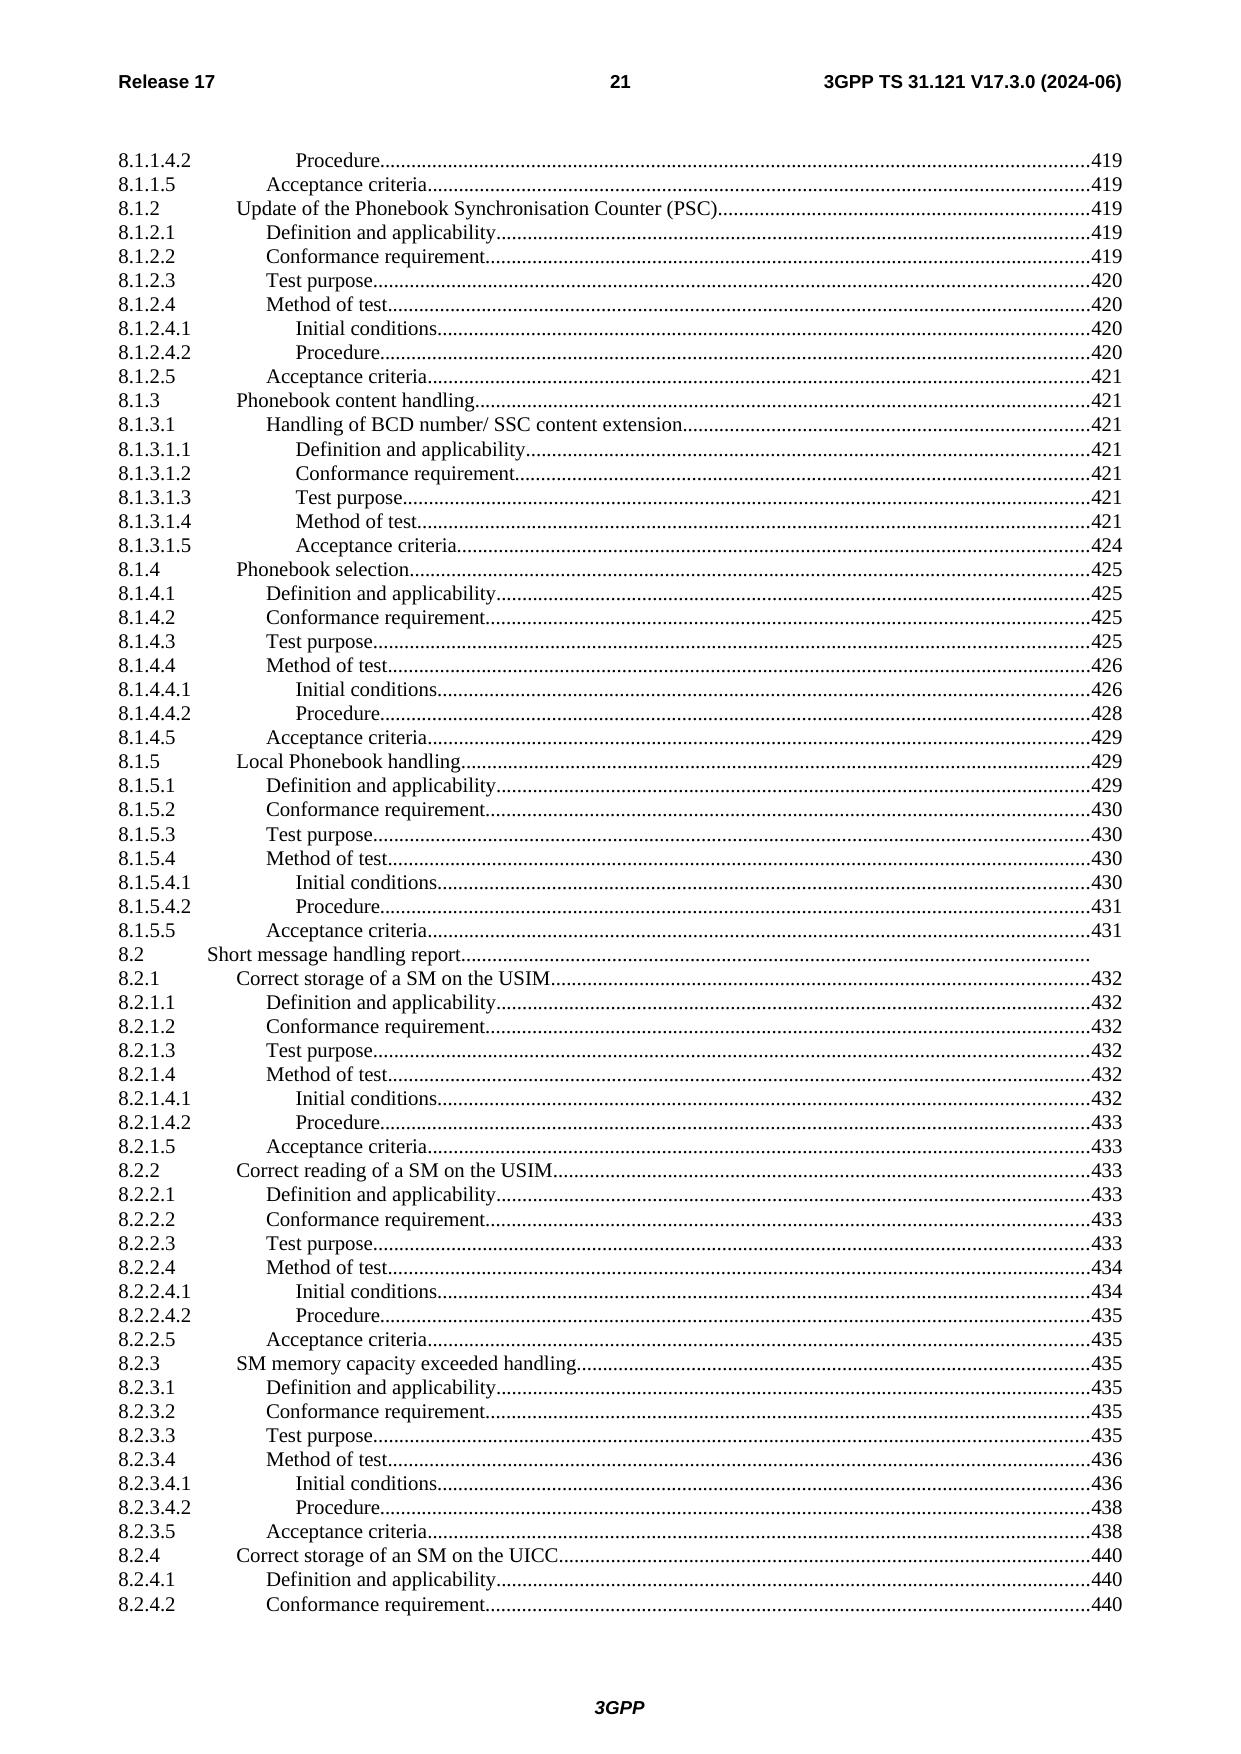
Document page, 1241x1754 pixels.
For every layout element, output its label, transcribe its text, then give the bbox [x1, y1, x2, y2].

text 8.2.1.3 Test purpose 432 [118, 1038, 1122, 1062]
text 8.2.1.4 Method of test 432 [118, 1062, 1122, 1086]
text 8.1.1.4.2 Procedure 419 [118, 148, 1122, 172]
text 8.1.5 Local Phonebook handling 429 [118, 749, 1122, 773]
text 8.1.5.5 Acceptance criteria 431 [118, 918, 1122, 942]
text 8.2.3.4.2 Procedure 438 [118, 1495, 1122, 1519]
text 8.2.1.5 Acceptance criteria 433 [118, 1134, 1122, 1158]
text 8.2.2.4 Method of test 434 [118, 1254, 1122, 1279]
text 8.2.3 SM memory capacity exceeded handling 435 [118, 1351, 1122, 1375]
text 8.2.1.4.1 Initial conditions 432 [118, 1086, 1122, 1110]
text 8.1.5.2 Conformance requirement 430 [118, 797, 1122, 821]
text 8.1.3.1 Handling of BCD number/ SSC content extension 421 [118, 412, 1122, 436]
text 8.1.5.4.1 Initial conditions 430 [118, 869, 1122, 894]
text 8.1.5.1 Definition and applicability 429 [118, 773, 1122, 797]
text 8.2.1 Correct storage of a SM on the USIM 432 [118, 966, 1122, 990]
text 8.2.1.4.2 Procedure 433 [118, 1110, 1122, 1134]
text 8.2.3.2 Conformance requirement 435 [118, 1399, 1122, 1423]
text 8.2.2.4.2 Procedure 435 [118, 1303, 1122, 1327]
text 8.2.3.1 Definition and applicability 435 [118, 1375, 1122, 1399]
text 8.2 Short message handling report 432 [118, 942, 1078, 966]
text 8.2.3.4.1 Initial conditions 436 [118, 1471, 1122, 1495]
text 8.1.2.4 Method of test 420 [118, 292, 1122, 316]
text 8.2.3.4 Method of test 436 [118, 1447, 1122, 1471]
text 8.1.3.1.5 Acceptance criteria 424 [118, 533, 1122, 557]
text 8.1.5.3 Test purpose 430 [118, 821, 1122, 846]
text 8.1.2.4.2 Procedure 420 [118, 340, 1122, 364]
text 8.2.4.2 Conformance requirement 440 [118, 1591, 1122, 1616]
text 8.2.2.3 Test purpose 433 [118, 1231, 1122, 1254]
text 8.1.3 Phonebook content handling 421 [118, 388, 1122, 412]
text 8.1.3.1.2 Conformance requirement 421 [118, 461, 1122, 484]
text 8.1.4.4.2 Procedure 428 [118, 701, 1122, 725]
text 8.2.4.1 Definition and applicability 440 [118, 1567, 1122, 1591]
text 8.2.2.5 Acceptance criteria 435 [118, 1327, 1122, 1351]
text 8.1.4.4.1 Initial conditions 426 [118, 677, 1122, 701]
text 8.1.2 Update of the Phonebook Synchronisation Counter (PSC) 419 [118, 196, 1122, 220]
text 8.2.3.5 Acceptance criteria 438 [118, 1519, 1122, 1543]
text 8.2.2.2 Conformance requirement 433 [118, 1206, 1122, 1231]
text 8.2.2 Correct reading of a SM on the USIM 433 [118, 1158, 1122, 1182]
text 8.1.2.5 Acceptance criteria 421 [118, 364, 1122, 388]
text 8.2.2.1 Definition and applicability 433 [118, 1182, 1122, 1206]
text 8.2.3.3 Test purpose 435 [118, 1423, 1122, 1447]
text 8.2.1.2 Conformance requirement 432 [118, 1014, 1122, 1038]
text 8.1.5.4 Method of test 430 [118, 846, 1122, 869]
text 8.1.4.5 Acceptance criteria 429 [118, 725, 1122, 749]
text 8.2.2.4.1 Initial conditions 434 [118, 1279, 1122, 1303]
text 8.1.2.3 Test purpose 420 [118, 268, 1122, 292]
text 8.1.4 Phonebook selection 425 [118, 557, 1122, 581]
text 8.1.3.1.4 Method of test 421 [118, 509, 1122, 533]
text 8.1.2.2 Conformance requirement 419 [118, 244, 1122, 268]
text 8.2.4 Correct storage of an SM on the UICC 440 [118, 1543, 1122, 1567]
text 8.1.2.1 Definition and applicability 419 [118, 220, 1122, 244]
text 8.1.4.4 Method of test 426 [118, 653, 1122, 677]
text 8.1.3.1.1 Definition and applicability 421 [118, 436, 1122, 461]
text 8.1.5.4.2 Procedure 431 [118, 894, 1122, 918]
text 8.1.4.1 Definition and applicability 425 [118, 581, 1122, 605]
text 8.1.1.5 Acceptance criteria 419 [118, 172, 1122, 196]
text 8.1.3.1.3 Test purpose 421 [118, 484, 1122, 509]
text 8.1.4.3 Test purpose 425 [118, 629, 1122, 653]
text 8.1.4.2 Conformance requirement 425 [118, 605, 1122, 629]
text 8.2.1.1 Definition and applicability 432 [118, 990, 1122, 1014]
text 8.1.2.4.1 Initial conditions 420 [118, 316, 1122, 340]
